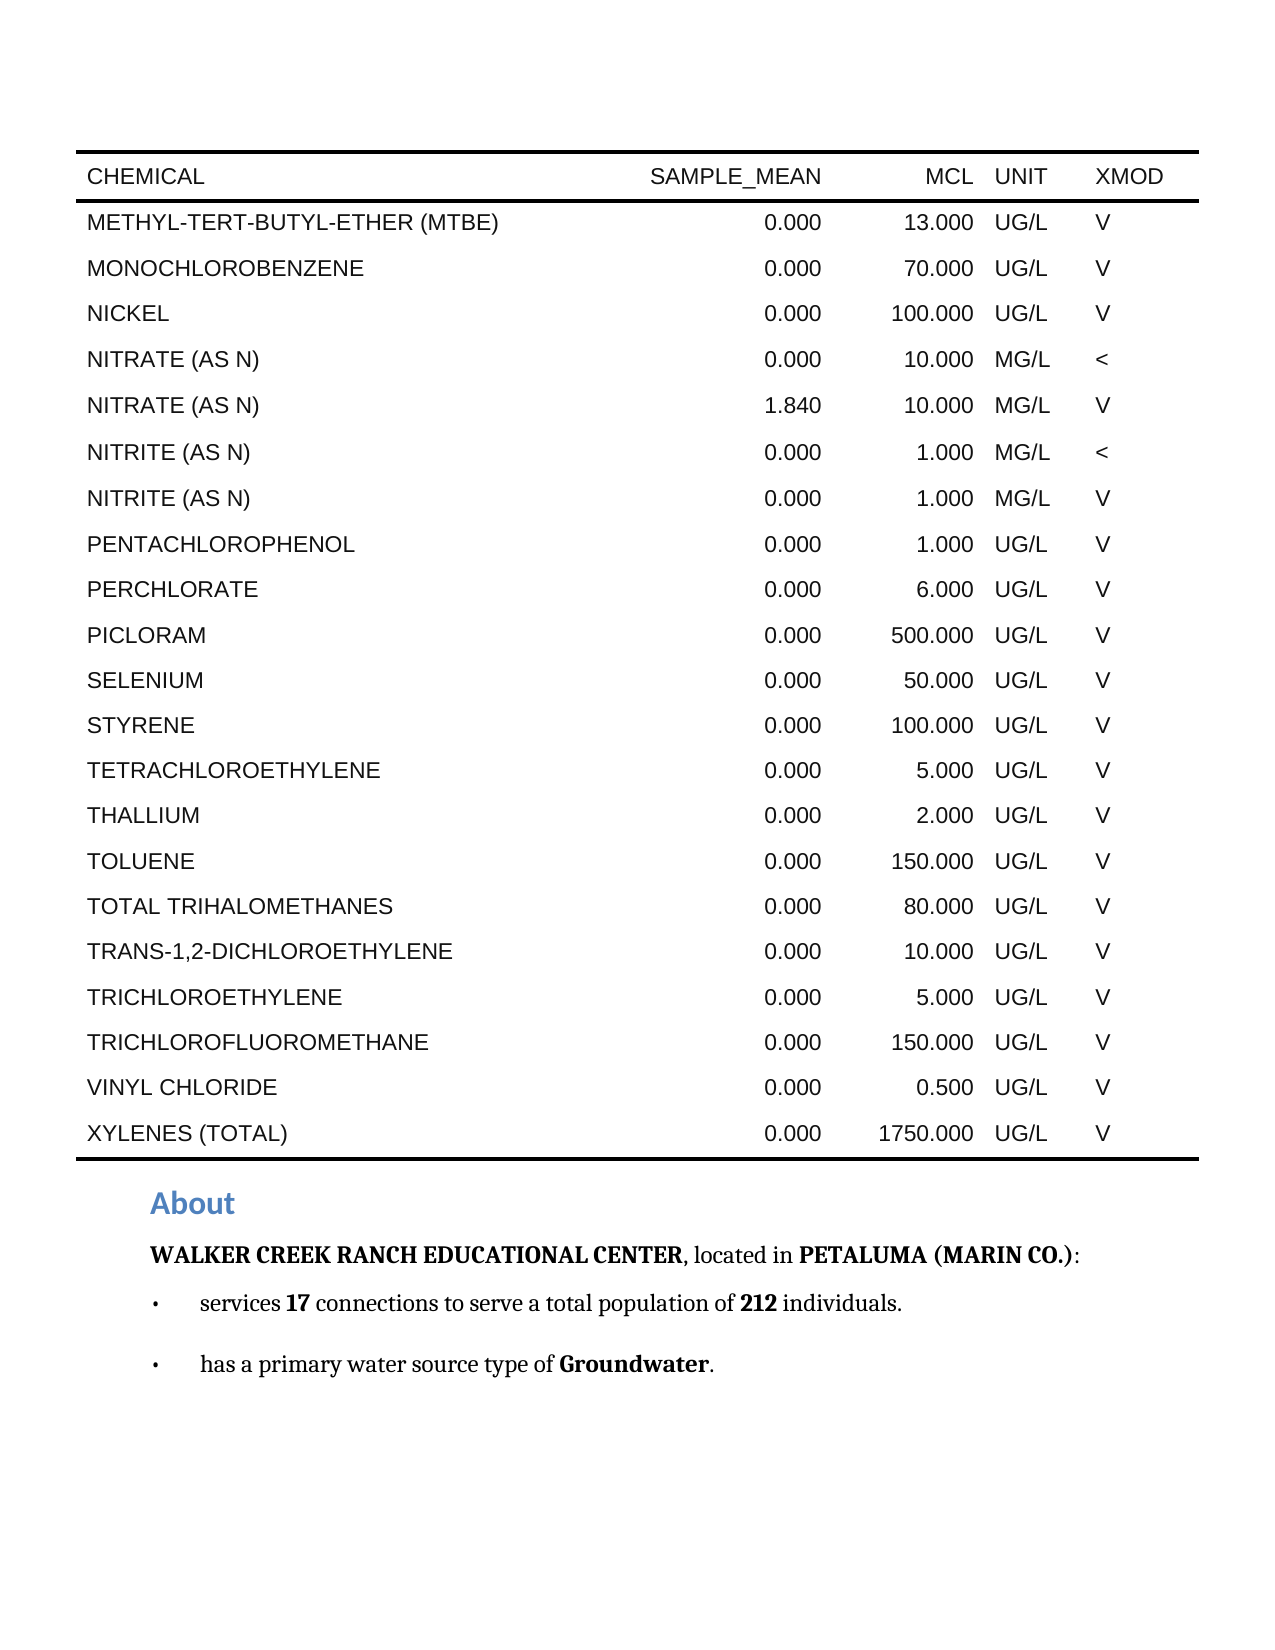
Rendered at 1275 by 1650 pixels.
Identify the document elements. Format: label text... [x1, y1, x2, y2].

table_cell METHYL-TERT-BUTYL-ETHER (MTBE) [76, 203, 619, 245]
table_cell UG/L [984, 245, 1085, 290]
table_cell NITRITE (AS N) [76, 429, 619, 475]
table_header SAMPLE_MEAN [620, 154, 832, 198]
table_header CHEMICAL [76, 154, 619, 198]
table_cell MG/L [984, 429, 1085, 475]
table_cell TRANS-1,2-DICHLOROETHYLENE [76, 929, 619, 974]
table_cell UG/L [984, 884, 1085, 929]
table_cell STYRENE [76, 703, 619, 748]
table_cell PICLORAM [76, 612, 619, 657]
table_cell 0.000 [620, 793, 832, 838]
table_cell 0.000 [620, 203, 832, 245]
table_cell 1.840 [620, 382, 832, 429]
table_cell 10.000 [832, 382, 984, 429]
table_cell NICKEL [76, 290, 619, 336]
table_cell V [1085, 567, 1199, 612]
table_cell V [1085, 748, 1199, 793]
table_cell 0.000 [620, 1065, 832, 1110]
table_cell SELENIUM [76, 658, 619, 703]
table_cell TOLUENE [76, 838, 619, 883]
table_cell 0.000 [620, 884, 832, 929]
table_cell 0.000 [620, 748, 832, 793]
table_cell 0.000 [620, 475, 832, 522]
text WALKER CREEK RANCH EDUCATIONAL CENTER, located in PETALUMA (MARIN CO.): [150, 1241, 1125, 1270]
table_cell MG/L [984, 382, 1085, 429]
table_cell V [1085, 612, 1199, 657]
table_cell 70.000 [832, 245, 984, 290]
table_cell 1.000 [832, 522, 984, 567]
table_cell V [1085, 290, 1199, 336]
table_cell V [1085, 382, 1199, 429]
list services 17 connections to serve a total population of 212 individuals. [150, 1289, 1125, 1346]
table_cell UG/L [984, 838, 1085, 883]
table_cell 150.000 [832, 1020, 984, 1065]
table_cell V [1085, 793, 1199, 838]
table_cell NITRATE (AS N) [76, 336, 619, 382]
table_cell 0.000 [620, 245, 832, 290]
table_cell UG/L [984, 612, 1085, 657]
table_cell 13.000 [832, 203, 984, 245]
table_cell 0.000 [620, 612, 832, 657]
table_header UNIT [984, 154, 1085, 198]
table_cell 500.000 [832, 612, 984, 657]
table_cell < [1085, 336, 1199, 382]
table_cell V [1085, 1020, 1199, 1065]
table_cell 0.000 [620, 1020, 832, 1065]
table_cell UG/L [984, 567, 1085, 612]
table_cell 5.000 [832, 975, 984, 1020]
table_cell UG/L [984, 203, 1085, 245]
table_cell 1.000 [832, 475, 984, 522]
table_cell UG/L [984, 1065, 1085, 1110]
table_cell V [1085, 929, 1199, 974]
table_cell UG/L [984, 975, 1085, 1020]
table_cell 0.500 [832, 1065, 984, 1110]
table_cell V [1085, 838, 1199, 883]
table_cell UG/L [984, 290, 1085, 336]
table_cell 0.000 [620, 336, 832, 382]
table_cell TRICHLOROETHYLENE [76, 975, 619, 1020]
table_cell 0.000 [620, 658, 832, 703]
table_cell 100.000 [832, 703, 984, 748]
table_cell 6.000 [832, 567, 984, 612]
table_cell 80.000 [832, 884, 984, 929]
table_cell V [1085, 658, 1199, 703]
table_cell UG/L [984, 522, 1085, 567]
table_cell 100.000 [832, 290, 984, 336]
table_cell 10.000 [832, 929, 984, 974]
table_cell 1750.000 [832, 1110, 984, 1157]
table_cell < [1085, 429, 1199, 475]
table_cell MONOCHLOROBENZENE [76, 245, 619, 290]
table_header XMOD [1085, 154, 1199, 198]
table_cell XYLENES (TOTAL) [76, 1110, 619, 1157]
table_cell TOTAL TRIHALOMETHANES [76, 884, 619, 929]
table_cell 10.000 [832, 336, 984, 382]
table_cell UG/L [984, 929, 1085, 974]
table_cell MG/L [984, 475, 1085, 522]
table_cell 0.000 [620, 929, 832, 974]
list has a primary water source type of Groundwater. [150, 1350, 1125, 1379]
table_cell NITRATE (AS N) [76, 382, 619, 429]
table_cell 0.000 [620, 429, 832, 475]
table_cell TRICHLOROFLUOROMETHANE [76, 1020, 619, 1065]
subtitle About [150, 1182, 1125, 1222]
table_cell 0.000 [620, 1110, 832, 1157]
table_cell V [1085, 203, 1199, 245]
table_cell UG/L [984, 748, 1085, 793]
table_cell V [1085, 475, 1199, 522]
table_cell UG/L [984, 658, 1085, 703]
table_cell V [1085, 975, 1199, 1020]
table_cell PERCHLORATE [76, 567, 619, 612]
table_cell V [1085, 703, 1199, 748]
table_cell UG/L [984, 1020, 1085, 1065]
table_cell 2.000 [832, 793, 984, 838]
table_cell 0.000 [620, 522, 832, 567]
table_cell 0.000 [620, 703, 832, 748]
table_cell 5.000 [832, 748, 984, 793]
table_cell TETRACHLOROETHYLENE [76, 748, 619, 793]
table_cell MG/L [984, 336, 1085, 382]
table_cell UG/L [984, 1110, 1085, 1157]
table_cell 0.000 [620, 290, 832, 336]
table_cell UG/L [984, 793, 1085, 838]
table_cell THALLIUM [76, 793, 619, 838]
table_cell V [1085, 1110, 1199, 1157]
table_cell V [1085, 884, 1199, 929]
table_cell 0.000 [620, 567, 832, 612]
table_cell PENTACHLOROPHENOL [76, 522, 619, 567]
table_cell UG/L [984, 703, 1085, 748]
table_cell 0.000 [620, 975, 832, 1020]
table_cell VINYL CHLORIDE [76, 1065, 619, 1110]
table_cell 50.000 [832, 658, 984, 703]
table_cell NITRITE (AS N) [76, 475, 619, 522]
table_cell 150.000 [832, 838, 984, 883]
table_cell V [1085, 1065, 1199, 1110]
table_cell 0.000 [620, 838, 832, 883]
table_cell V [1085, 245, 1199, 290]
table_cell 1.000 [832, 429, 984, 475]
table_header MCL [832, 154, 984, 198]
table_cell V [1085, 522, 1199, 567]
